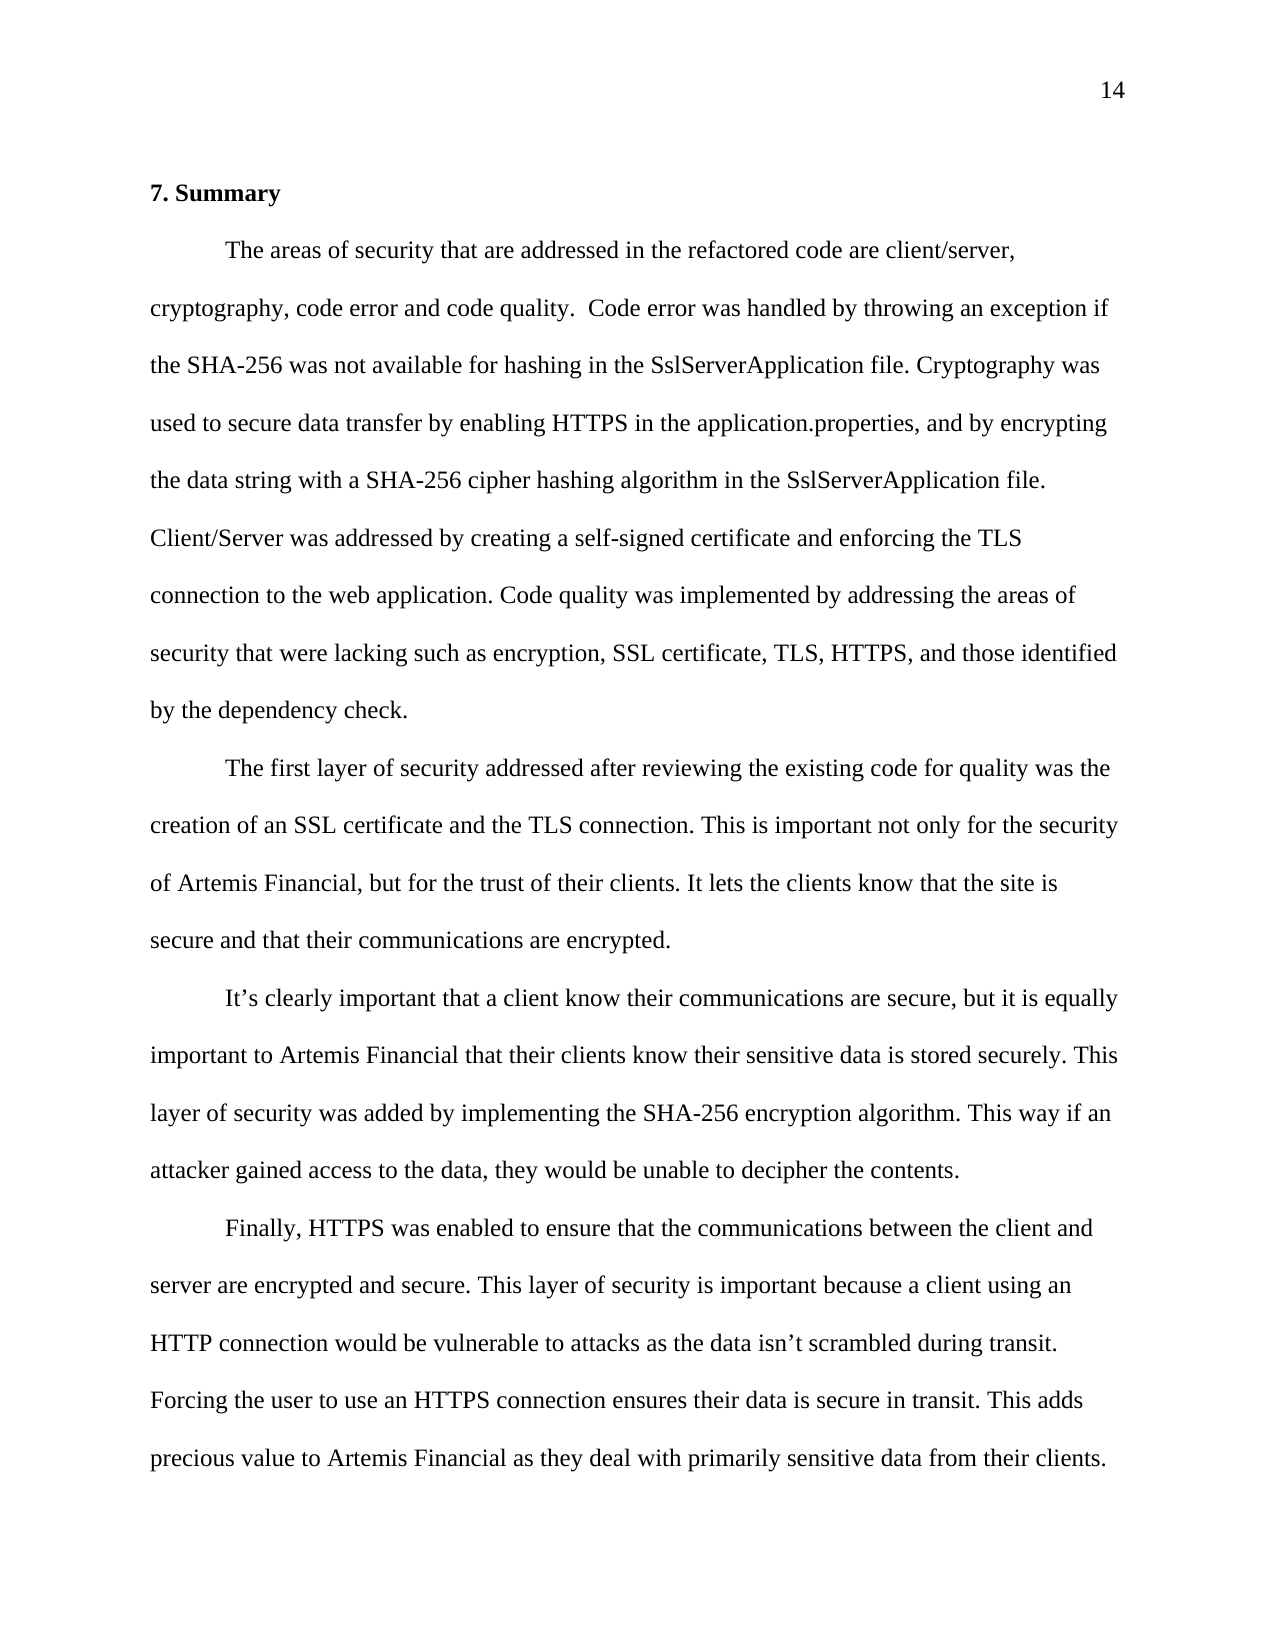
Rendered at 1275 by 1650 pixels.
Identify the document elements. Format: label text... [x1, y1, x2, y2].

text The areas of security that are addressed in the refactored code are client/server, cryptography, code error and code quality. Code error was handled by throwing an exception if the SHA-256 was not available for hashing in the SslServerApplication file. Cryptography was used to secure data transfer by enabling HTTPS in the application.properties, and by encrypting the data string with a SHA-256 cipher hashing algorithm in the SslServerApplication file. Client/Server was addressed by creating a self-signed certificate and enforcing the TLS connection to the web application. Code quality was implemented by addressing the areas of security that were lacking such as encryption, SSL certificate, TLS, HTTPS, and those identified by the dependency check. [150, 236, 1125, 724]
text Finally, HTTPS was enabled to ensure that the communications between the client and server are encrypted and secure. This layer of security is important because a client using an HTTP connection would be vulnerable to attacks as the data isn’t scrambled during transit. Forcing the user to use an HTTPS connection ensures their data is secure in transit. This adds precious value to Artemis Financial as they deal with primarily sensitive data from their clients. [150, 1213, 1125, 1472]
text It’s clearly important that a client know their communications are secure, but it is equally important to Artemis Financial that their clients know their sensitive data is stored securely. This layer of security was added by implementing the SHA-256 encryption algorithm. This way if an attacker gained access to the data, they would be unable to decipher the contents. [150, 983, 1125, 1184]
text The first layer of security addressed after reviewing the existing code for quality was the creation of an SSL certificate and the TLS connection. This is important not only for the security of Artemis Financial, but for the trust of their clients. It lets the clients know that the site is secure and that their communications are encrypted. [150, 753, 1125, 954]
subtitle 7. Summary [150, 178, 1125, 207]
